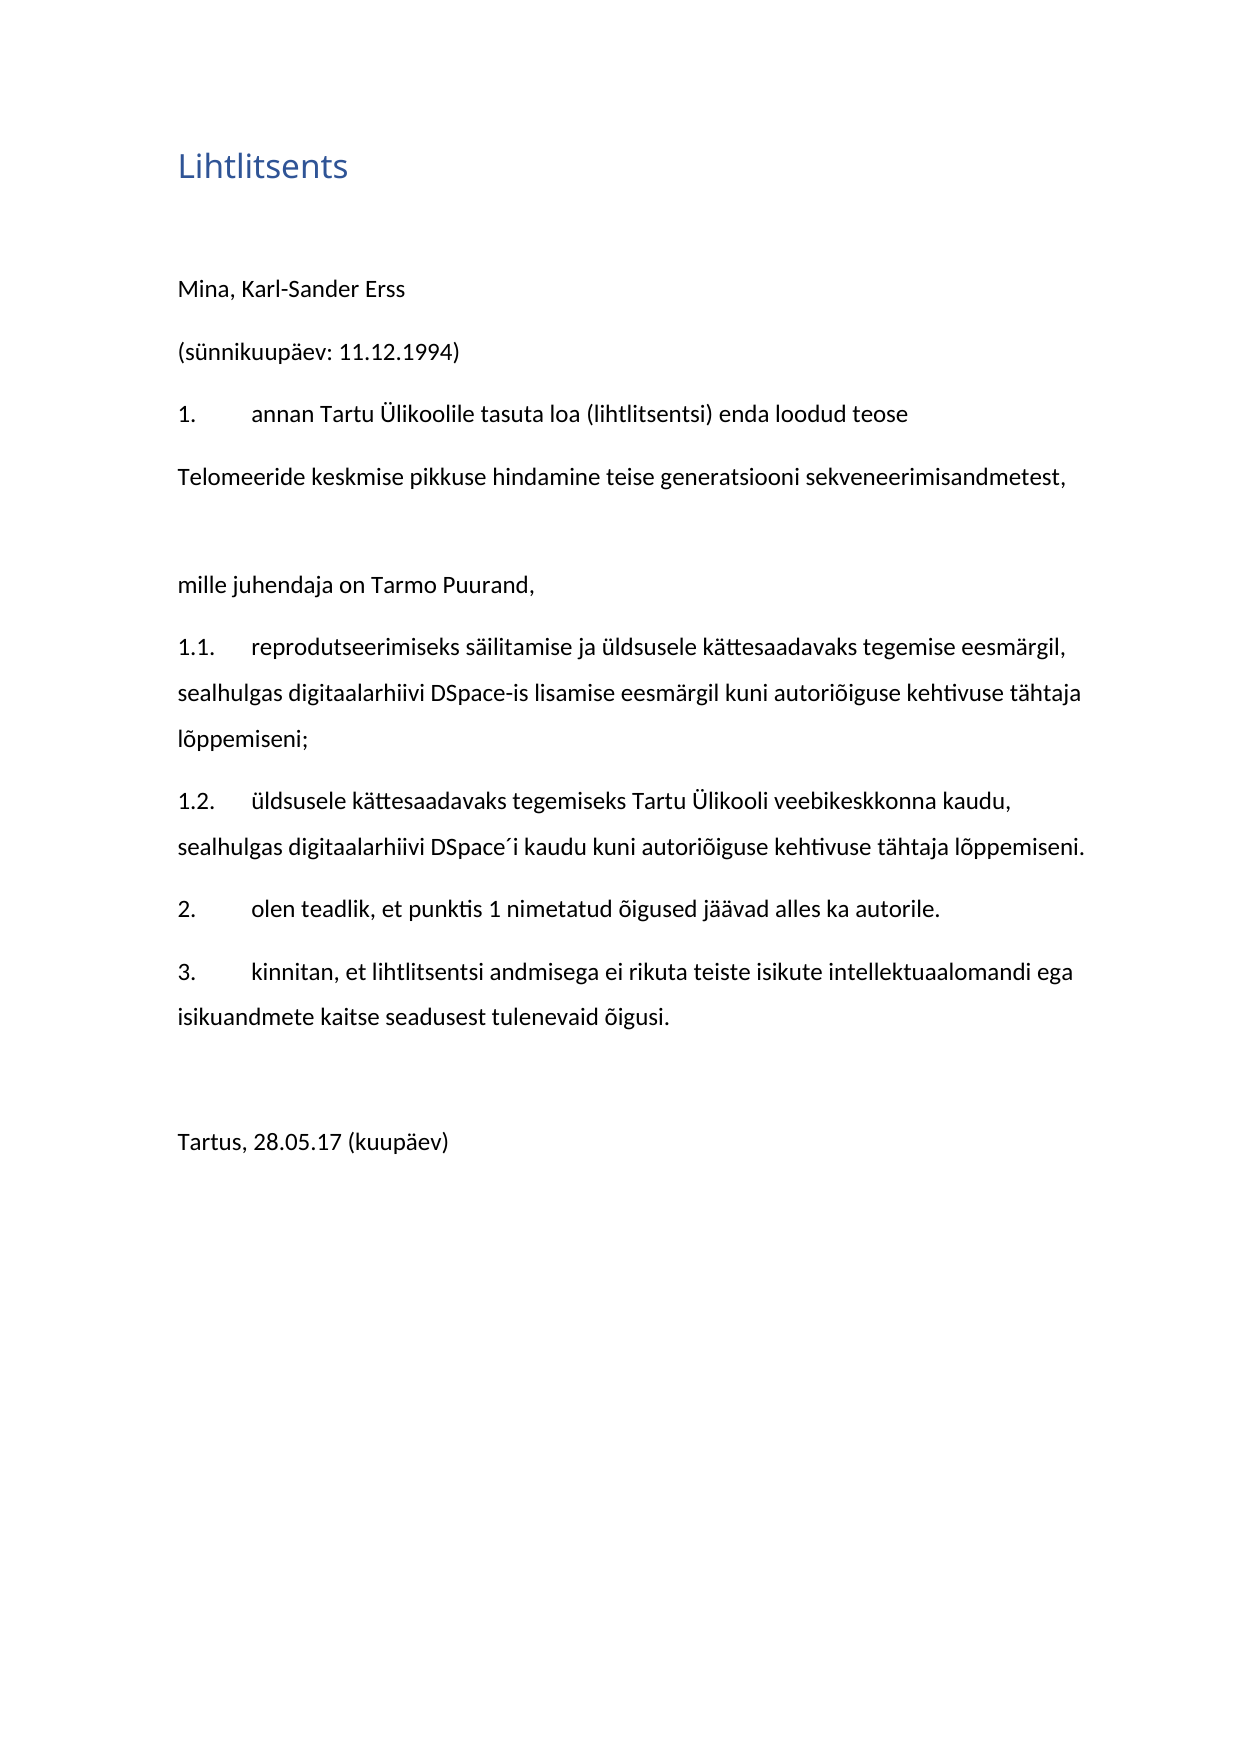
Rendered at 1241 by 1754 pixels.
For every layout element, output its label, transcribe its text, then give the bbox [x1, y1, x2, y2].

text Telomeeride keskmise pikkuse hindamine teise generatsiooni sekveneerimisandmetest, [177, 461, 1122, 537]
subtitle Lihtlitsents [177, 143, 1122, 188]
text mille juhendaja on Tarmo Puurand, [177, 569, 1122, 599]
text 1. annan Tartu Ülikoolile tasuta loa (lihtlitsentsi) enda loodud teose [177, 398, 1122, 429]
text 3. kinnitan, et lihtlitsentsi andmisega ei rikuta teiste isikute intellektuaalomandi ega isikuandmete kaitse seadusest tulenevaid õigusi. [177, 956, 1122, 1032]
text Mina, Karl-Sander Erss [177, 274, 1122, 304]
text 1.1. reprodutseerimiseks säilitamise ja üldsusele kättesaadavaks tegemise eesmärgil, sealhulgas digitaalarhiivi DSpace-is lisamise eesmärgil kuni autoriõiguse kehtivuse tähtaja lõppemiseni; [177, 631, 1122, 753]
text (sünnikuupäev: 11.12.1994) [177, 336, 1122, 367]
text Tartus, 28.05.17 (kuupäev) [177, 1126, 1122, 1157]
text 2. olen teadlik, et punktis 1 nimetatud õigused jäävad alles ka autorile. [177, 893, 1122, 924]
text 1.2. üldsusele kättesaadavaks tegemiseks Tartu Ülikooli veebikeskkonna kaudu, sealhulgas digitaalarhiivi DSpace´i kaudu kuni autoriõiguse kehtivuse tähtaja lõppemiseni. [177, 785, 1122, 861]
